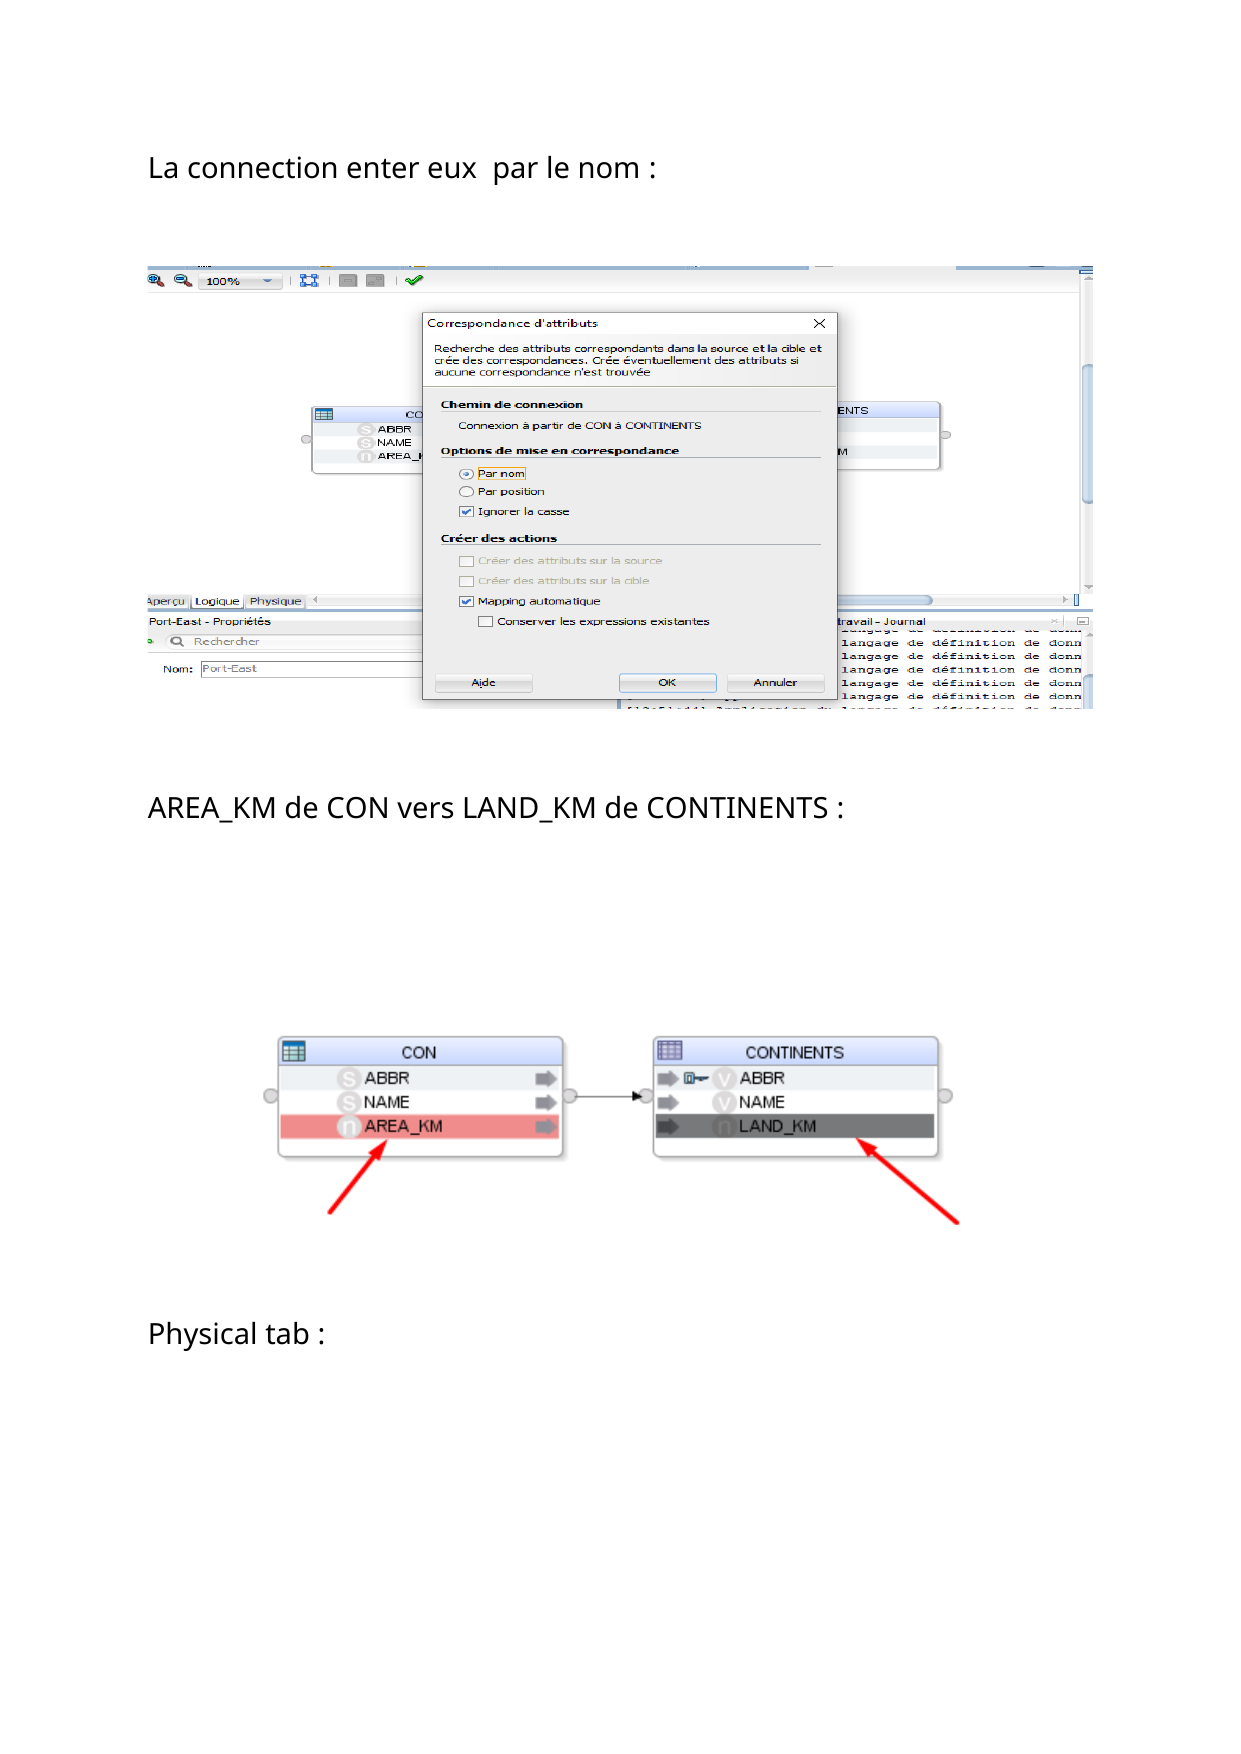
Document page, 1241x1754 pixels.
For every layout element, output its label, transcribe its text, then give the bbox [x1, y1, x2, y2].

text Physical tab : [148, 1313, 1093, 1353]
picture [223, 846, 1036, 1294]
text La connection enter eux par le nom : [148, 148, 1093, 187]
picture [147, 266, 1093, 709]
text AREA_KM de CON vers LAND_KM de CONTINENTS : [148, 787, 1093, 827]
